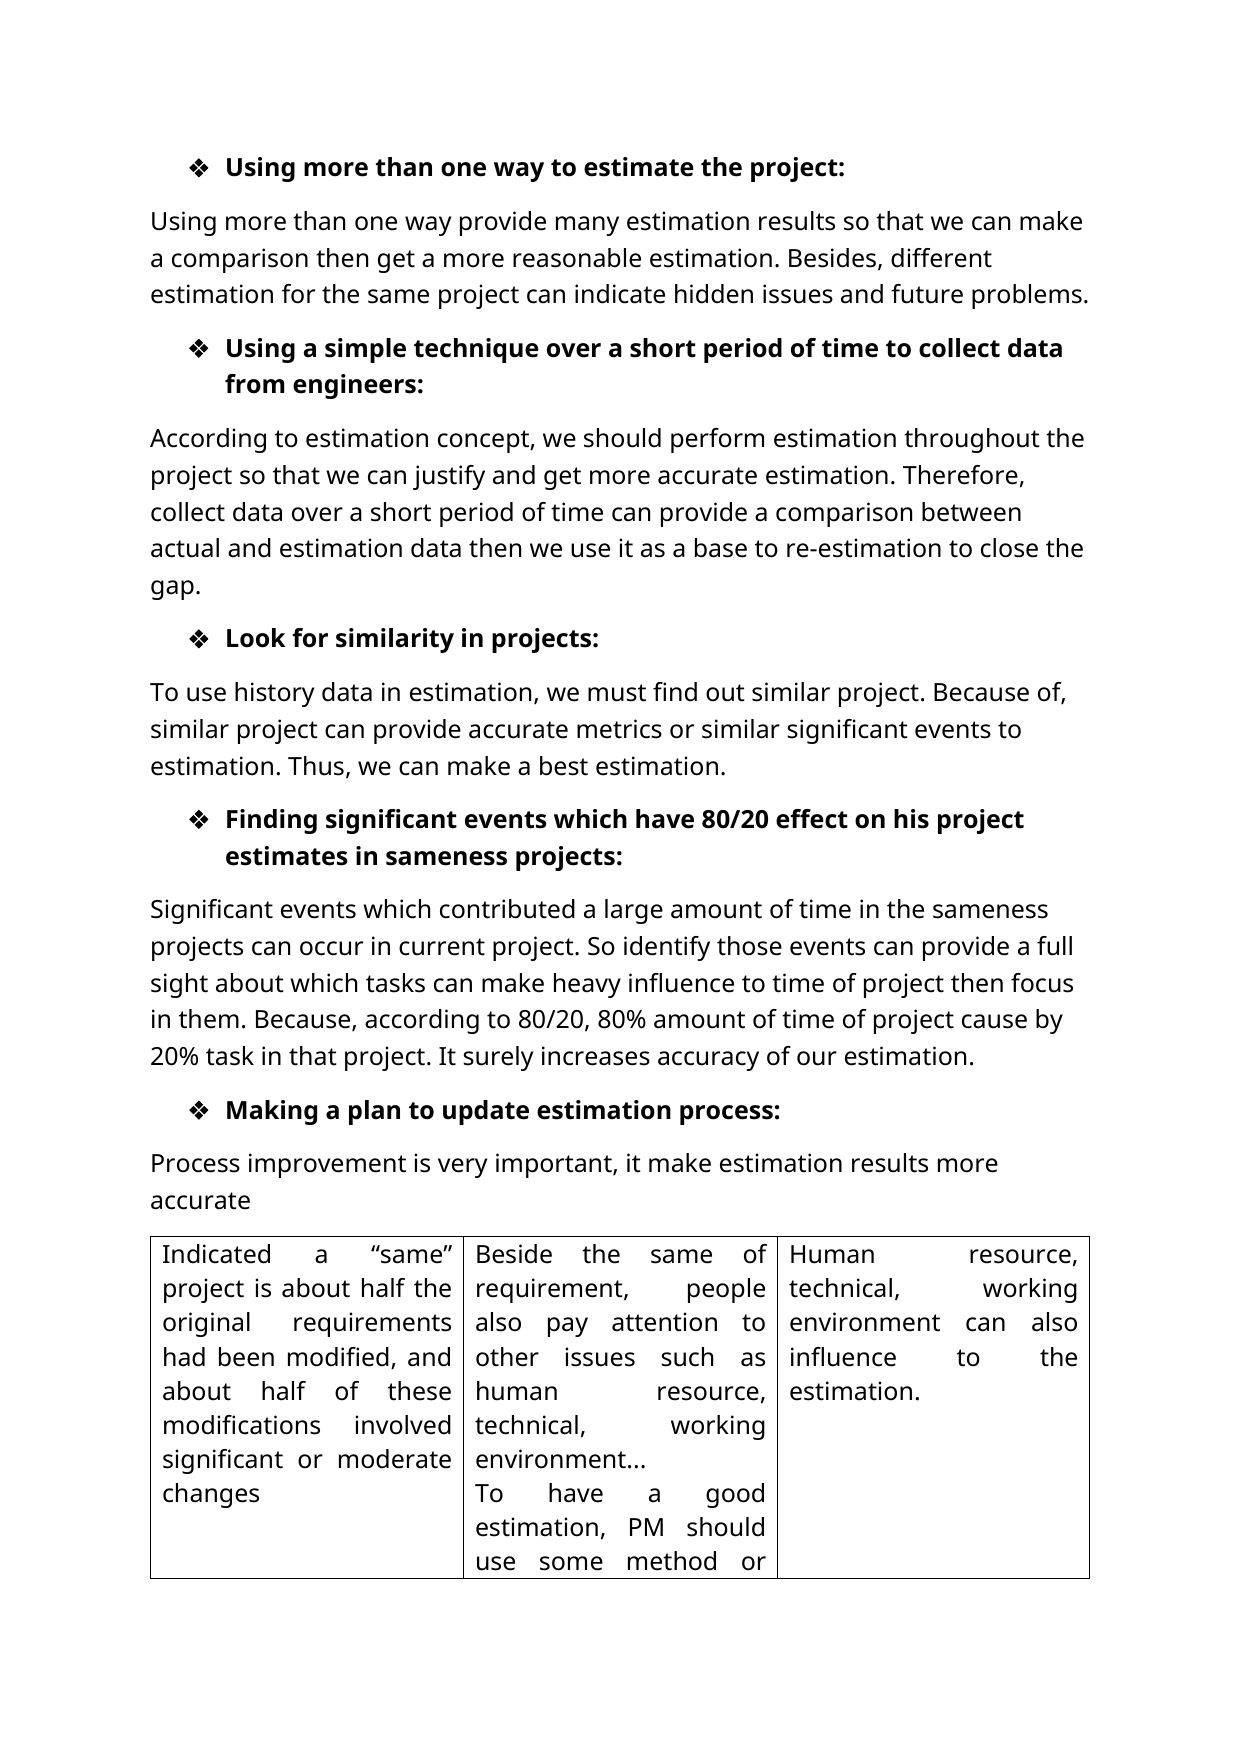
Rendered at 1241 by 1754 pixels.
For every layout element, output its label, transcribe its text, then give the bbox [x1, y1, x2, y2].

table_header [151, 1237, 463, 1578]
list Using more than one way to estimate the project: [187, 150, 1090, 184]
text Process improvement is very important, it make estimation results more accurate [150, 1146, 1090, 1217]
text According to estimation concept, we should perform estimation throughout the project so that we can justify and get more accurate estimation. Therefore, collect data over a short period of time can provide a comparison between actual and estimation data then we use it as a base to re-estimation to close the gap. [150, 421, 1090, 602]
list Finding significant events which have 80/20 effect on his project estimates in sameness projects: [187, 802, 1090, 872]
text To use history data in estimation, we must find out similar project. Because of, similar project can provide accurate metrics or similar significant events to estimation. Thus, we can make a best estimation. [150, 674, 1090, 782]
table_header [464, 1237, 777, 1578]
text Using more than one way provide many estimation results so that we can make a comparison then get a more reasonable estimation. Besides, different estimation for the same project can indicate hidden issues and future problems. [150, 203, 1090, 311]
text Significant events which contributed a large amount of time in the sameness projects can occur in current project. So identify those events can provide a full sight about which tasks can make heavy influence to time of project then focus in them. Because, according to 80/20, 80% amount of time of project cause by 20% task in that project. It surely increases accuracy of our estimation. [150, 892, 1090, 1073]
list Making a plan to update estimation process: [187, 1092, 1090, 1126]
list Look for similarity in projects: [187, 621, 1090, 655]
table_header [778, 1237, 1089, 1578]
list Using a simple technique over a short period of time to collect data from engineers: [187, 330, 1090, 401]
